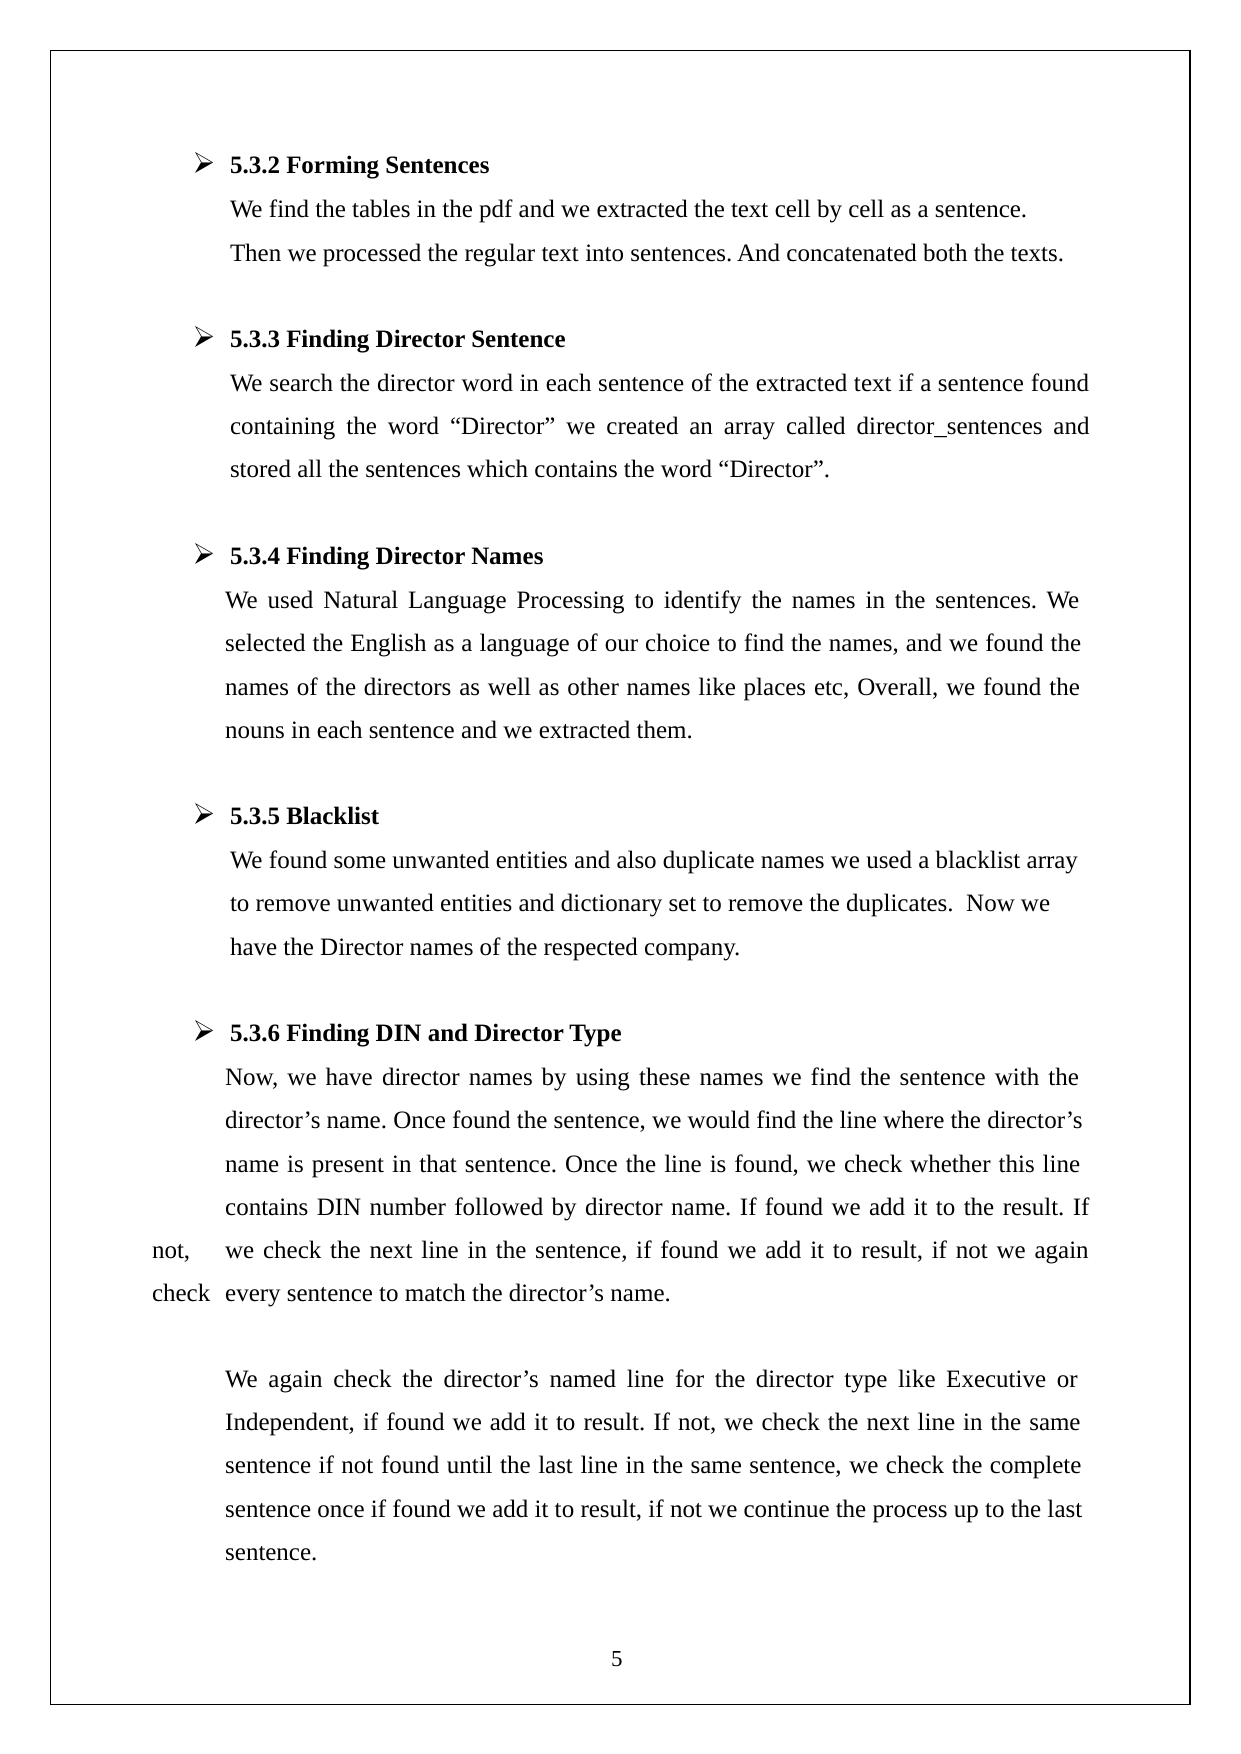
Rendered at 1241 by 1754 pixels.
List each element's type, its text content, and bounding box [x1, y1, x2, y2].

list 5.3.3 Finding Director Sentence [192, 324, 1090, 353]
list Then we processed the regular text into sentences. And concatenated both the texts. [230, 238, 1090, 266]
list We found some unwanted entities and also duplicate names we used a blacklist array to remove unwanted entities and dictionary set to remove the duplicates. Now we have the Director names of the respected company. [230, 845, 1090, 960]
list 5.3.2 Forming Sentences [192, 150, 1090, 180]
text We used Natural Language Processing to identify the names in the sentences. We selected the English as a language of our choice to find the names, and we found the names of the directors as well as other names like places etc, Overall, we found the nouns in each sentence and we extracted them. [151, 585, 1090, 743]
list 5.3.6 Finding DIN and Director Type [192, 1018, 1090, 1048]
list We search the director word in each sentence of the extracted text if a sentence found containing the word “Director” we created an array called director_sentences and stored all the sentences which contains the word “Director”. [230, 368, 1090, 483]
list 5.3.5 Blacklist [192, 801, 1090, 831]
list We find the tables in the pdf and we extracted the text cell by cell as a sentence. [230, 194, 1090, 223]
text We again check the director’s named line for the director type like Executive or Independent, if found we add it to result. If not, we check the next line in the same sentence if not found until the last line in the same sentence, we check the complete sentence once if found we add it to result, if not we continue the process up to the last sentence. [151, 1364, 1090, 1566]
text Now, we have director names by using these names we find the sentence with the director’s name. Once found the sentence, we would find the line where the director’s name is present in that sentence. Once the line is found, we check whether this line contains DIN number followed by director name. If found we add it to the result. If not, we check the next line in the sentence, if found we add it to result, if not we again check every sentence to match the director’s name. [151, 1062, 1090, 1307]
list 5.3.4 Finding Director Names [192, 541, 1090, 571]
